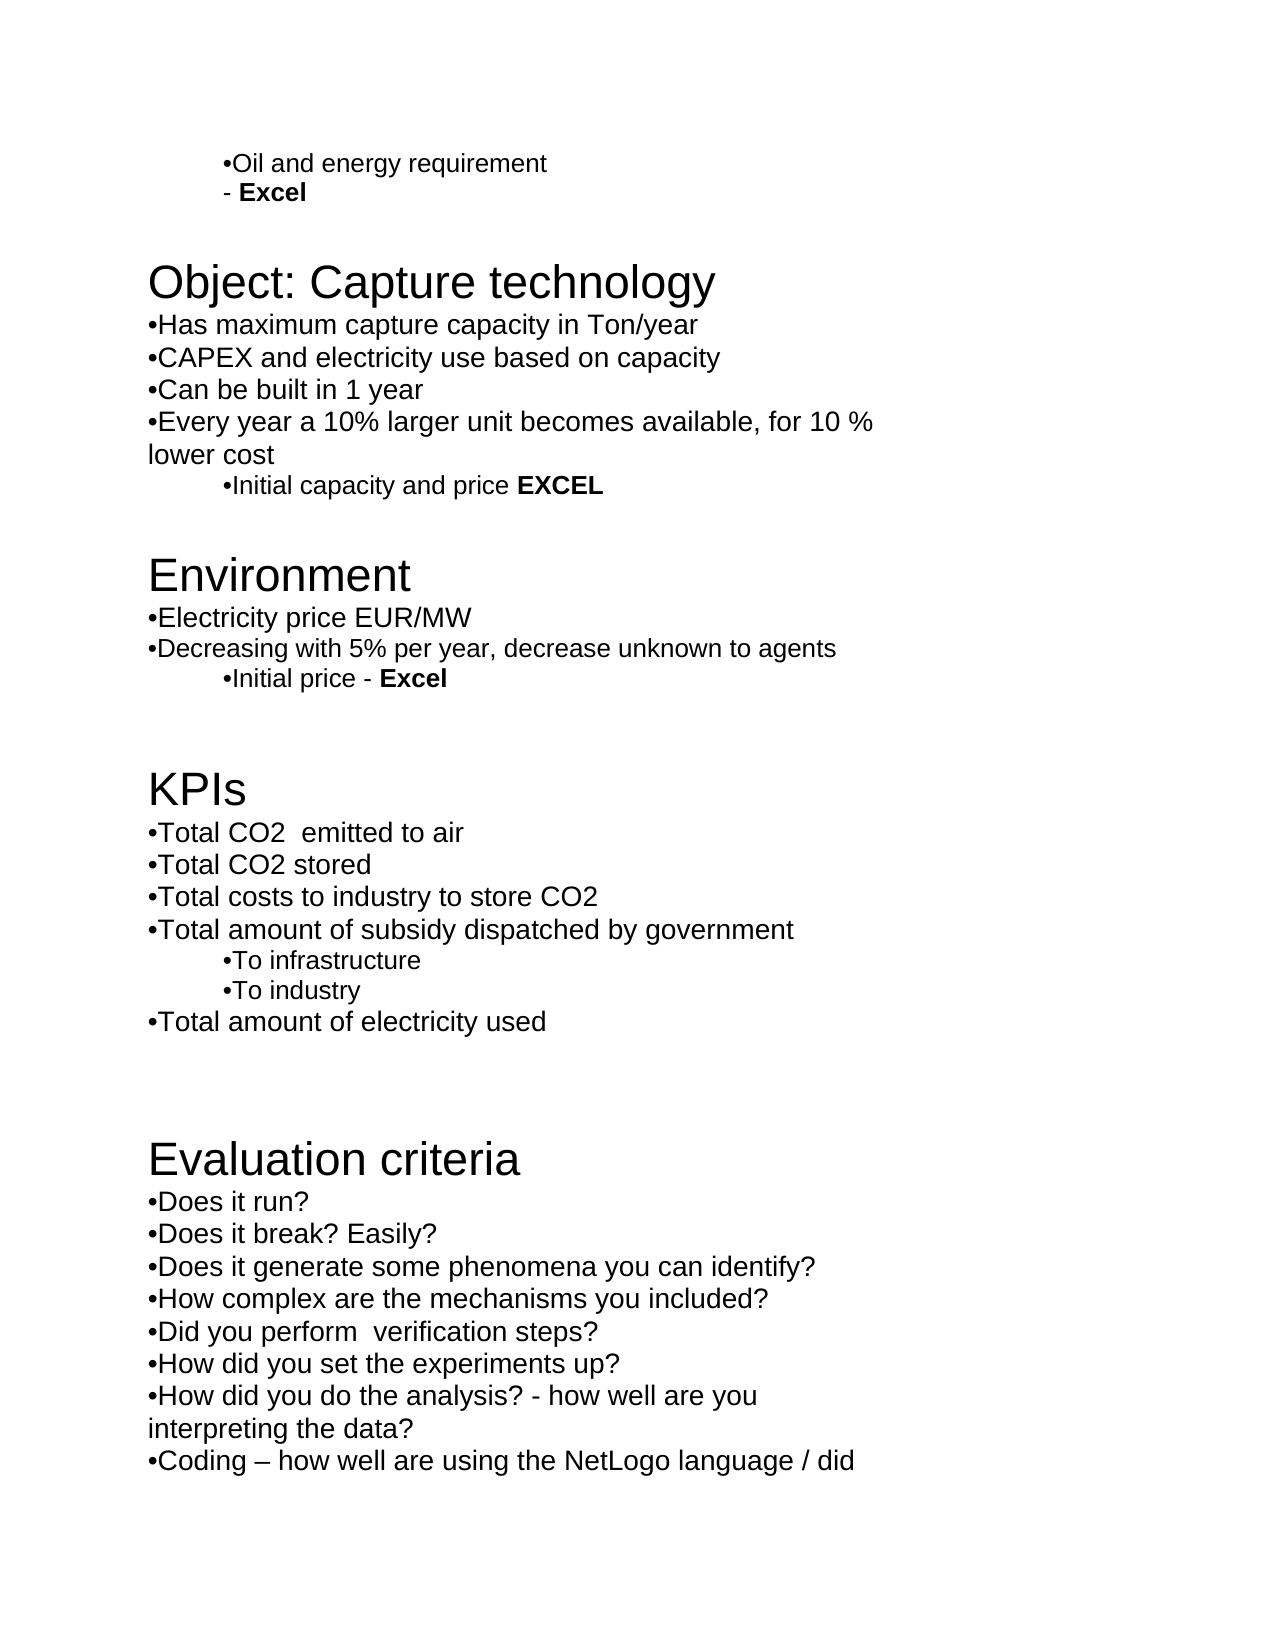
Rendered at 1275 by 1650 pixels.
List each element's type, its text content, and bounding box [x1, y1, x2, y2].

text •Did you perform verification steps? [148, 1314, 1127, 1347]
text •Total amount of electricity used [148, 1005, 1127, 1037]
text - Excel [148, 177, 1127, 207]
text •Total costs to industry to store CO2 [148, 880, 1127, 913]
text •How did you do the analysis? - how well are you [148, 1379, 1127, 1412]
text •Oil and energy requirement [148, 148, 1127, 177]
text •Total CO2 stored [148, 848, 1127, 880]
text •Does it run? [148, 1185, 1127, 1217]
text •Electricity price EUR/MW [148, 601, 1127, 633]
text interpreting the data? [148, 1412, 1127, 1444]
text •CAPEX and electricity use based on capacity [148, 341, 1127, 373]
text •Initial capacity and price EXCEL [148, 470, 1127, 500]
text •Decreasing with 5% per year, decrease unknown to agents [148, 633, 1127, 663]
text •Does it break? Easily? [148, 1217, 1127, 1250]
text •Can be built in 1 year [148, 373, 1127, 405]
text Object: Capture technology [148, 254, 1127, 308]
text KPIs [148, 762, 1127, 816]
text •How did you set the experiments up? [148, 1347, 1127, 1379]
text •Does it generate some phenomena you can identify? [148, 1250, 1127, 1282]
text •Total CO2 emitted to air [148, 816, 1127, 848]
text •Initial price - Excel [148, 663, 1127, 693]
text Evaluation criteria [148, 1131, 1127, 1185]
text •How complex are the mechanisms you included? [148, 1282, 1127, 1314]
text •Coding – how well are using the NetLogo language / did [148, 1444, 1127, 1477]
text •Total amount of subsidy dispatched by government [148, 913, 1127, 945]
text •Every year a 10% larger unit becomes available, for 10 % [148, 405, 1127, 438]
text Environment [148, 547, 1127, 601]
text •Has maximum capture capacity in Ton/year [148, 308, 1127, 341]
text lower cost [148, 438, 1127, 470]
text •To industry [148, 975, 1127, 1005]
text •To infrastructure [148, 945, 1127, 975]
